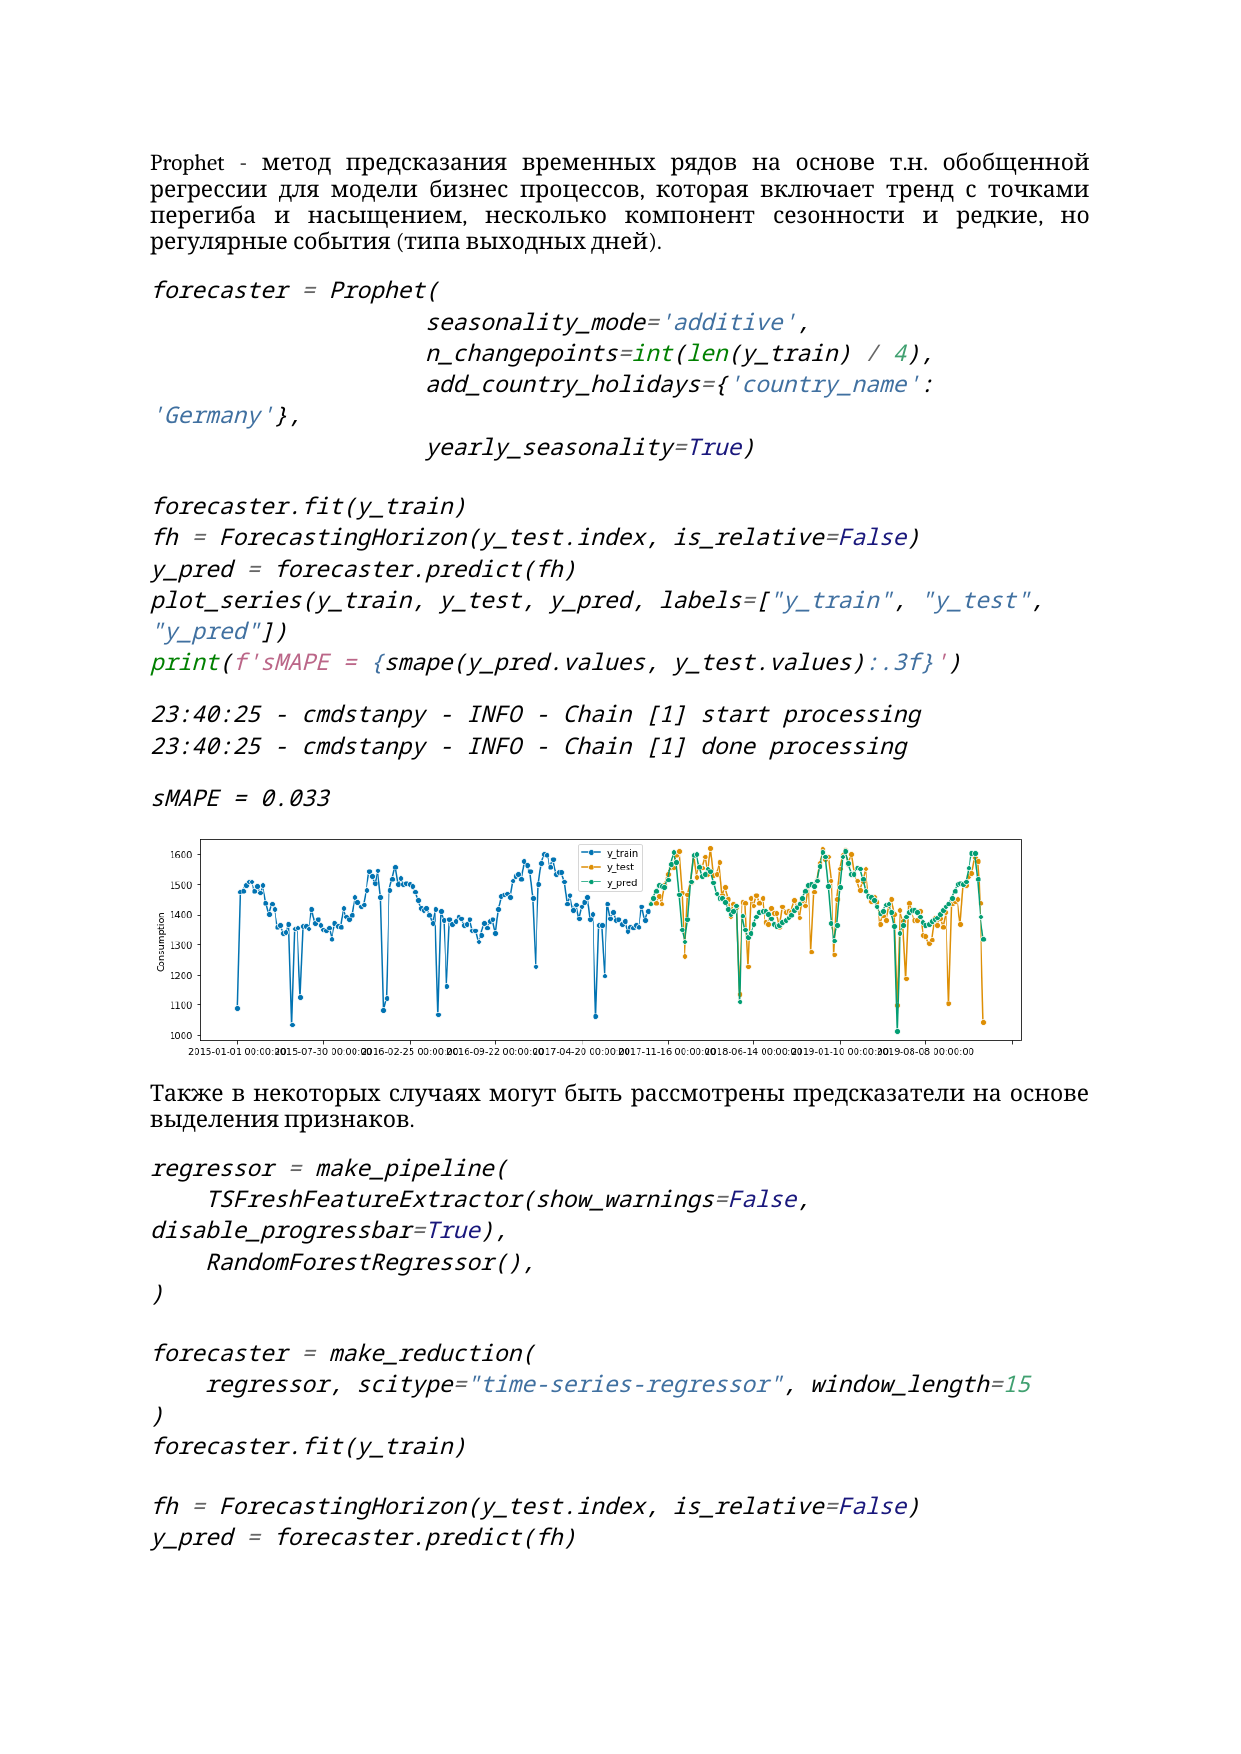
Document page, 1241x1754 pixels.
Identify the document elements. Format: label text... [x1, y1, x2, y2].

picture [150, 833, 1025, 1062]
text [150, 1152, 1090, 1581]
text 23:40:25 - cmdstanpy - INFO - Chain [1] start processing 23:40:25 - cmdstanpy - INFO - Chain [1] done processing [150, 698, 1090, 761]
text Prophet - метод предсказания временных рядов на основе т.н. обобщенной регрессии для модели бизнес процессов, которая включает тренд с точками перегиба и насыщением, несколько компонент сезонности и редкие, но регулярные события (типа выходных дней). [150, 150, 1090, 255]
text sMAPE = 0.033 [150, 782, 1090, 813]
text Также в некоторых случаях могут быть рассмотрены предсказатели на основе выделения признаков. [150, 1080, 1090, 1133]
text forecaster = Prophet( seasonality_mode='additive', n_changepoints=int(len(y_train) / 4), add_country_holidays={'country_name': 'Germany'}, yearly_seasonality=True) forecaster.fit(y_train) fh = ForecastingHorizon(y_test.index, is_relative=False) y_pred = forecaster.predict(fh) plot_series(y_train, y_test, y_pred, labels=["y_train", "y_test", "y_pred"]) print(f'sMAPE = {smape(y_pred.values, y_test.values):.3f}') [150, 274, 1090, 678]
